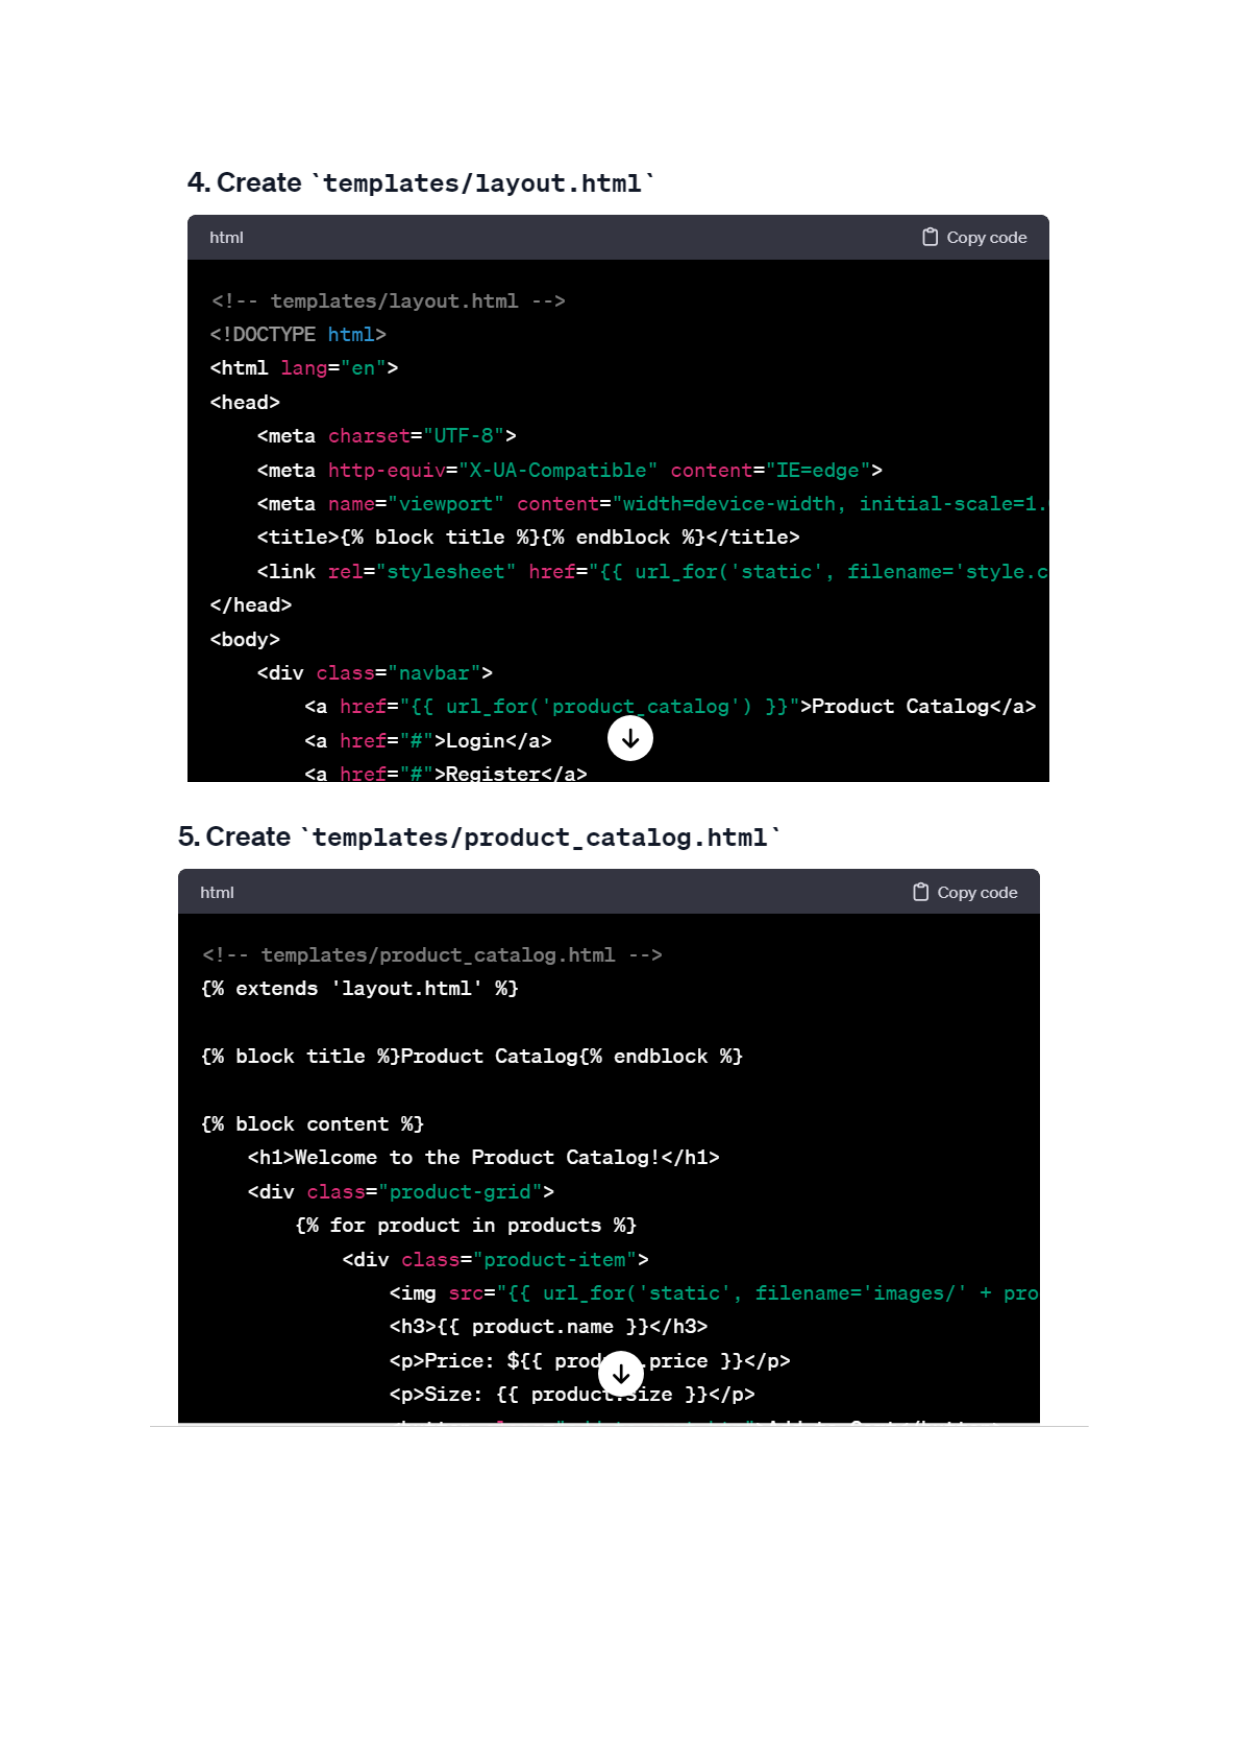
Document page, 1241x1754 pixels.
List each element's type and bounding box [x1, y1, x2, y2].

picture [150, 150, 1064, 782]
picture [150, 800, 1089, 1427]
